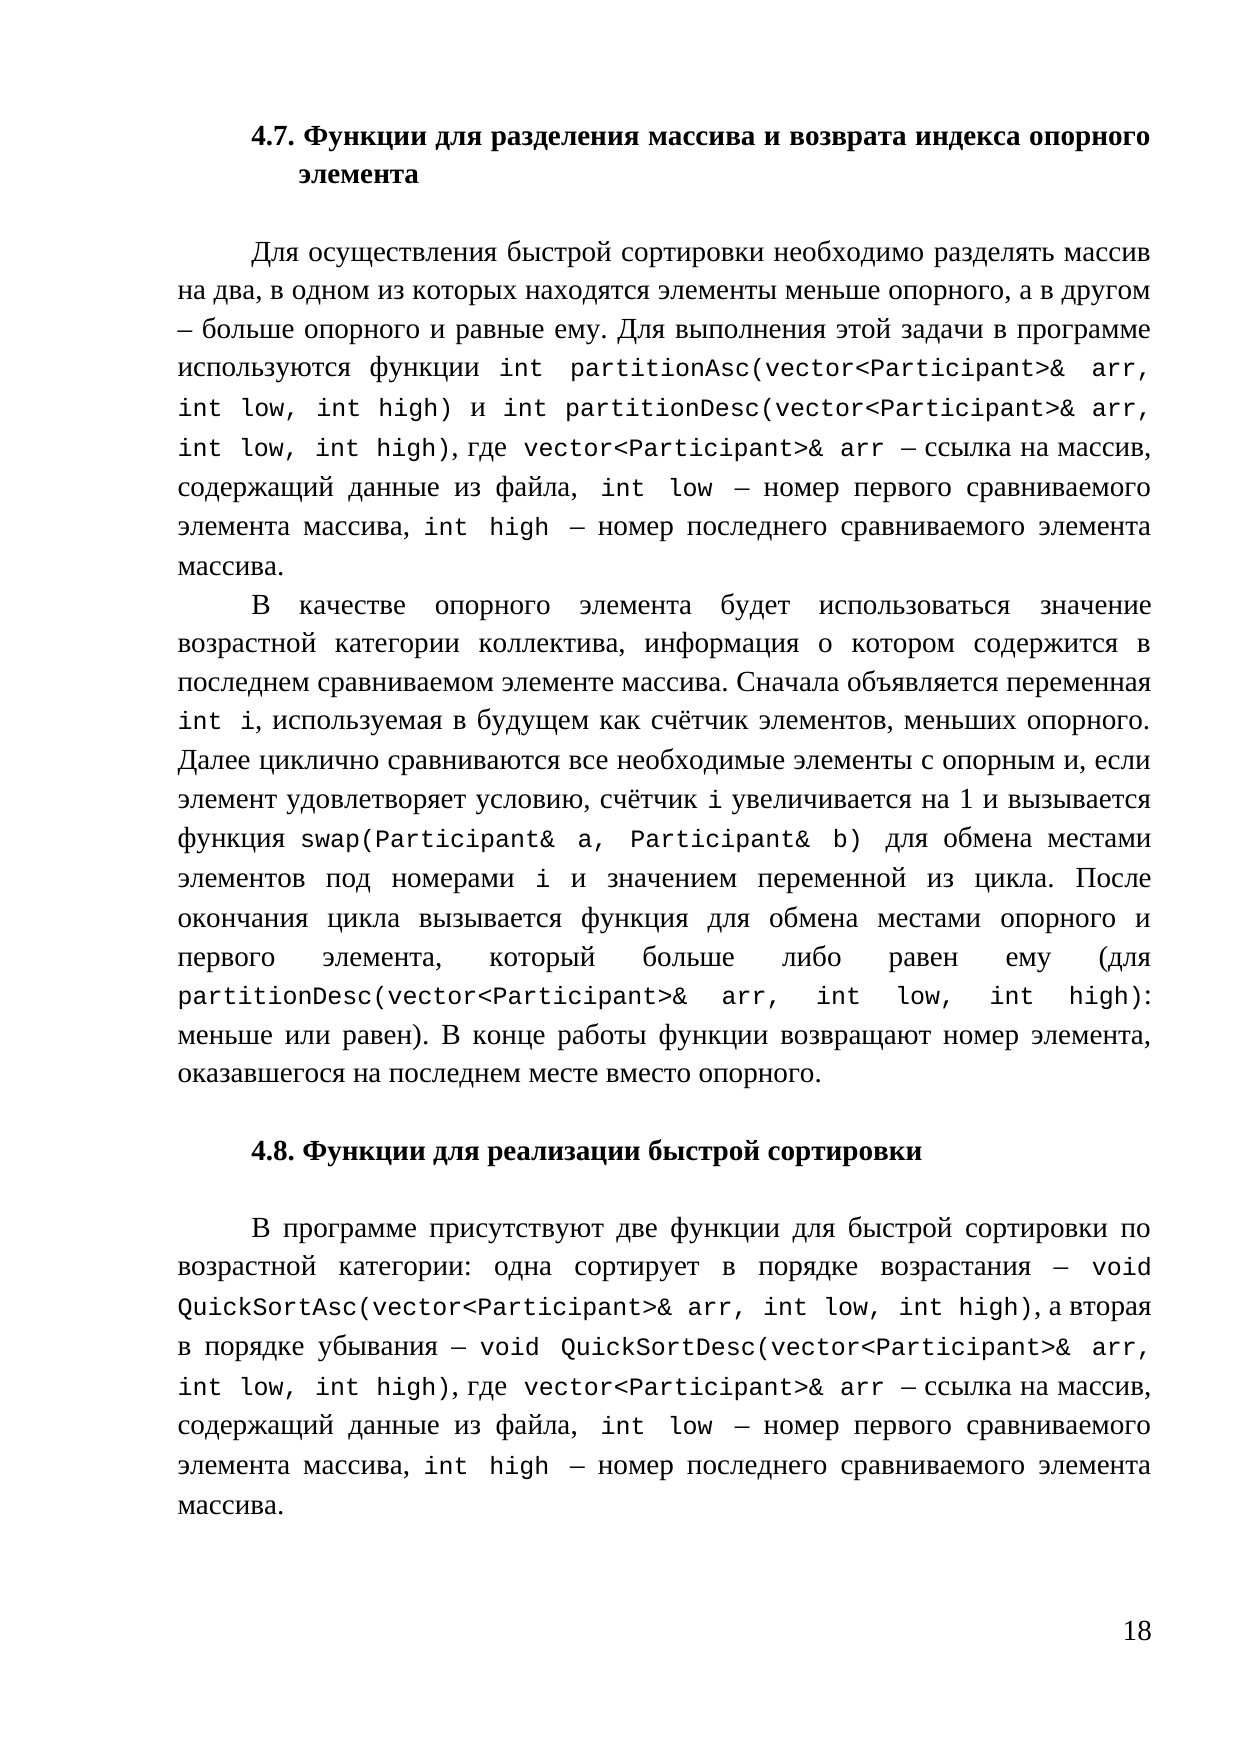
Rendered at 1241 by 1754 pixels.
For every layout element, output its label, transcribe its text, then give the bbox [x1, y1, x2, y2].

text Для осуществления быстрой сортировки необходимо разделять массив на два, в одном из которых находятся элементы меньше опорного, а в другом – больше опорного и равные ему. Для выполнения этой задачи в программе используются функции int partitionAsc(vector<Participant>& arr, int low, int high) и int partitionDesc(vector<Participant>& arr, int low, int high), где vector<Participant>& arr – ссылка на массив, содержащий данные из файла, int low – номер первого сравниваемого элемента массива, int high – номер последнего сравниваемого элемента массива. [177, 234, 1152, 582]
text 4.8. Функции для реализации быстрой сортировки [251, 1133, 1152, 1166]
text В программе присутствуют две функции для быстрой сортировки по возрастной категории: одна сортирует в порядке возрастания – void QuickSortAsc(vector<Participant>& arr, int low, int high), а вторая в порядке убывания – void QuickSortDesc(vector<Participant>& arr, int low, int high), где vector<Participant>& arr – ссылка на массив, содержащий данные из файла, int low – номер первого сравниваемого элемента массива, int high – номер последнего сравниваемого элемента массива. [177, 1210, 1152, 1521]
text В качестве опорного элемента будет использоваться значение возрастной категории коллектива, информация о котором содержится в последнем сравниваемом элементе массива. Сначала объявляется переменная int i, используемая в будущем как счётчик элементов, меньших опорного. Далее циклично сравниваются все необходимые элементы с опорным и, если элемент удовлетворяет условию, счётчик i увеличивается на 1 и вызывается функция swap(Participant& a, Participant& b) для обмена местами элементов под номерами i и значением переменной из цикла. После окончания цикла вызывается функция для обмена местами опорного и первого элемента, который больше либо равен ему (для partitionDesc(vector<Participant>& arr, int low, int high): меньше или равен). В конце работы функции возвращают номер элемента, оказавшегося на последнем месте вместо опорного. [177, 587, 1152, 1089]
text 4.7. Функции для разделения массива и возврата индекса опорного элемента [251, 118, 1152, 190]
